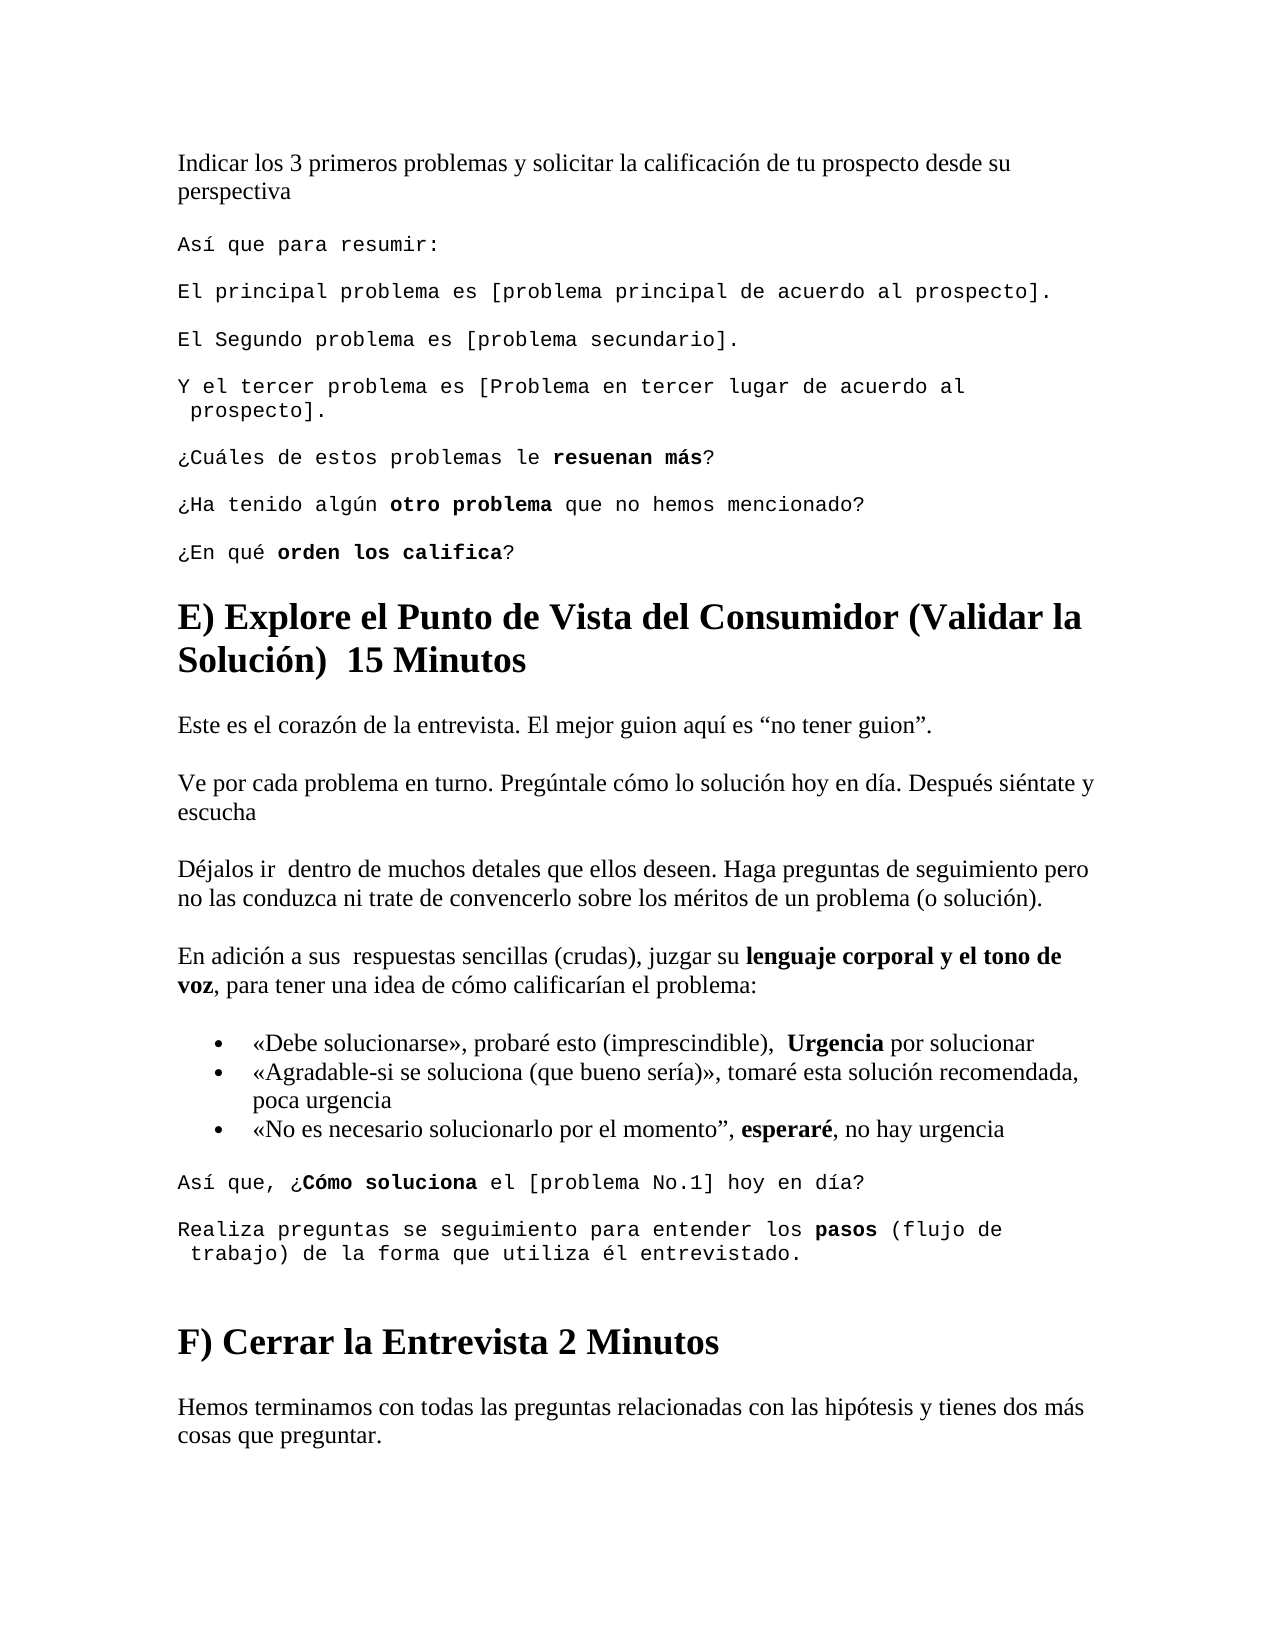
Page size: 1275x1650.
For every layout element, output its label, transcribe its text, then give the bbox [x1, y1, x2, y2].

text prospecto]. [177, 400, 1098, 423]
text Hemos terminamos con todas las preguntas relacionadas con las hipótesis y tienes dos más cosas que preguntar. [177, 1392, 1098, 1449]
text Ve por cada problema en turno. Pregúntale cómo lo solución hoy en día. Después siéntate y escucha [177, 768, 1098, 825]
text Así que, ¿Cómo soluciona el [problema No.1] hoy en día? [177, 1172, 1098, 1196]
text E) Explore el Punto de Vista del Consumidor (Validar la Solución) 15 Minutos [177, 594, 1098, 681]
text El Segundo problema es [problema secundario]. [177, 329, 1098, 352]
text ¿Cuáles de estos problemas le resuenan más? [177, 447, 1098, 471]
text ¿En qué orden los califica? [177, 542, 1098, 565]
text F) Cerrar la Entrevista 2 Minutos [177, 1319, 1098, 1362]
text El principal problema es [problema principal de acuerdo al prospecto]. [177, 282, 1098, 305]
text ¿Ha tenido algún otro problema que no hemos mencionado? [177, 494, 1098, 518]
text Indicar los 3 primeros problemas y solicitar la calificación de tu prospecto desde su perspectiva [177, 148, 1098, 205]
text Y el tercer problema es [Problema en tercer lugar de acuerdo al [177, 376, 1098, 400]
text Este es el corazón de la entrevista. El mejor guion aquí es “no tener guion”. [177, 710, 1098, 739]
list «Debe solucionarse», probaré esto (imprescindible), Urgencia por solucionar [215, 1028, 1098, 1057]
list «Agradable-si se soluciona (que bueno sería)», tomaré esta solución recomendada, poca urgencia [215, 1057, 1098, 1114]
text Así que para resumir: [177, 234, 1098, 258]
list «No es necesario solucionarlo por el momento”, esperaré, no hay urgencia [215, 1114, 1098, 1143]
text Realiza preguntas se seguimiento para entender los pasos (flujo de [177, 1219, 1098, 1243]
text En adición a sus respuestas sencillas (crudas), juzgar su lenguaje corporal y el tono de voz, para tener una idea de cómo calificarían el problema: [177, 941, 1098, 999]
text trabajo) de la forma que utiliza él entrevistado. [177, 1243, 1098, 1267]
text Déjalos ir dentro de muchos detales que ellos deseen. Haga preguntas de seguimiento pero no las conduzca ni trate de convencerlo sobre los méritos de un problema (o solución). [177, 854, 1098, 912]
